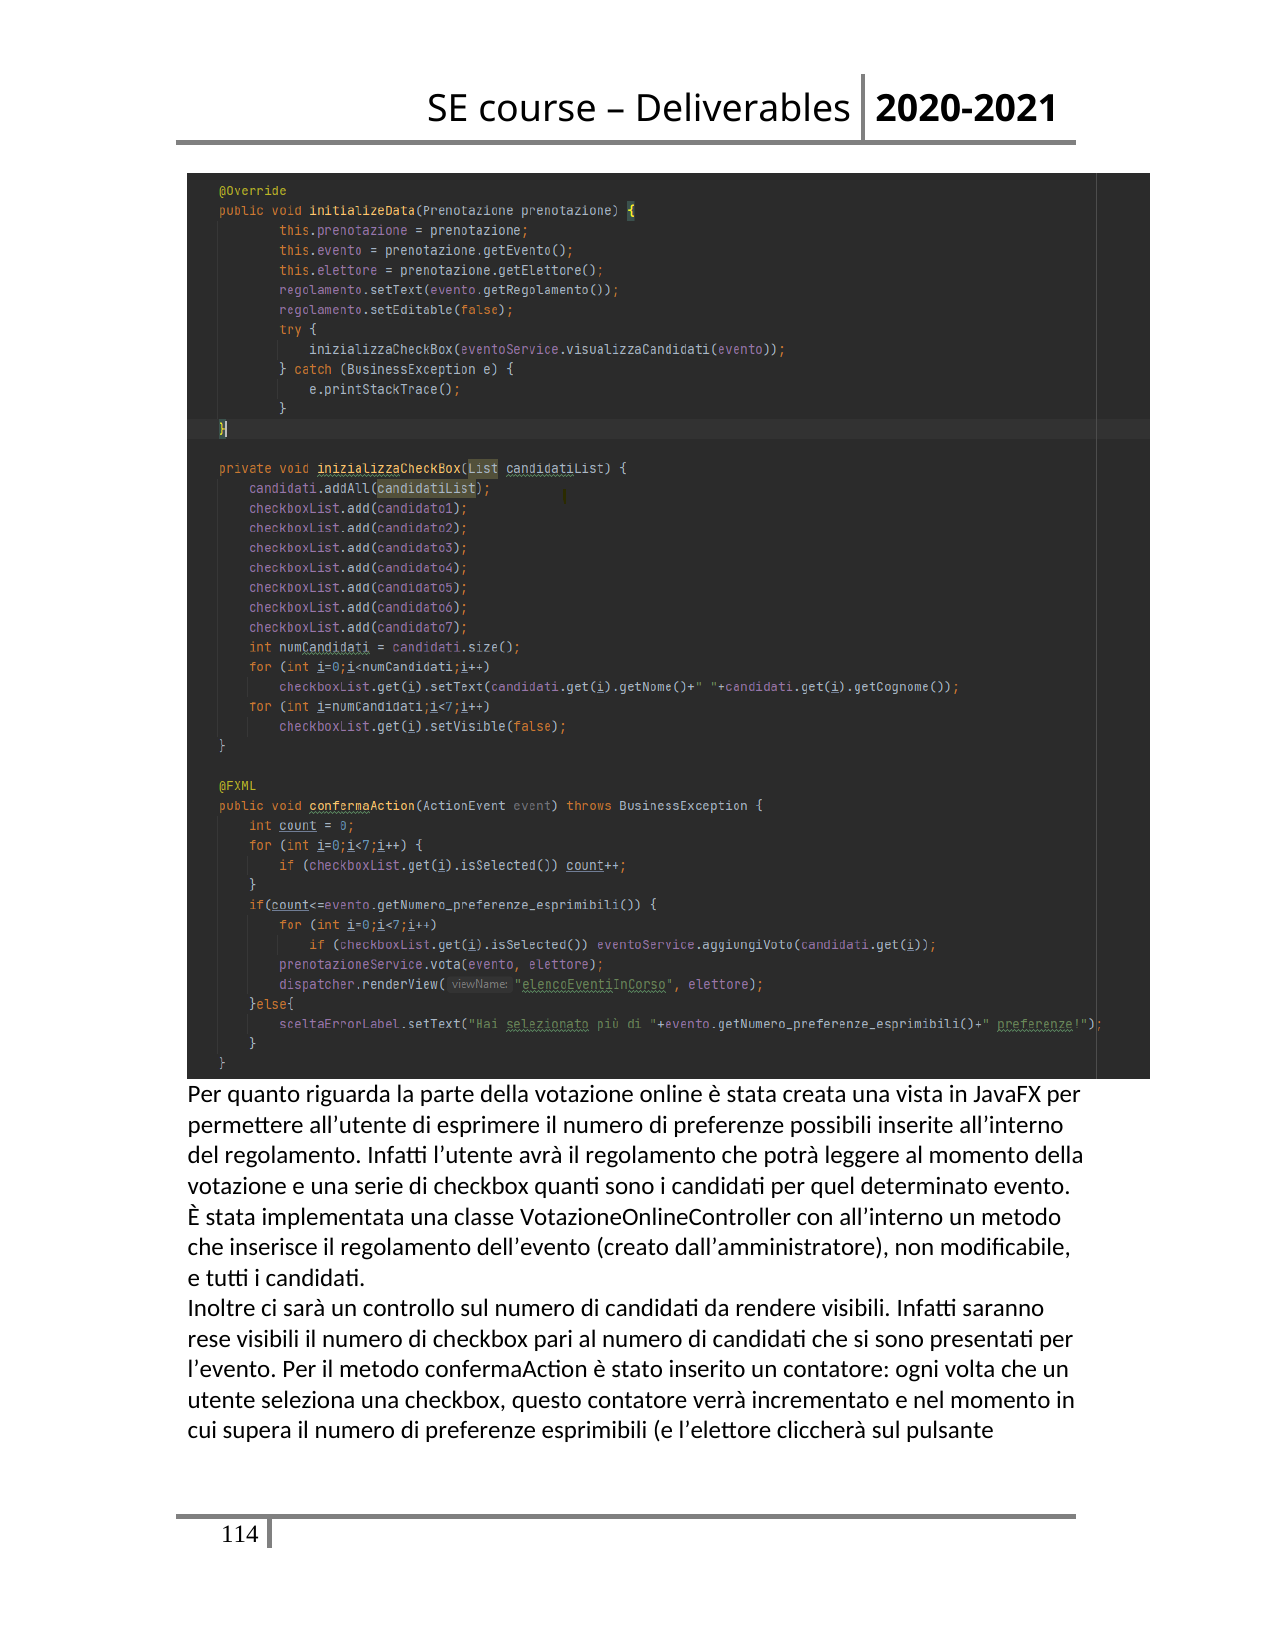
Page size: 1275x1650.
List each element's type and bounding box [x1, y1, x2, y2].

picture [187, 173, 1150, 1079]
